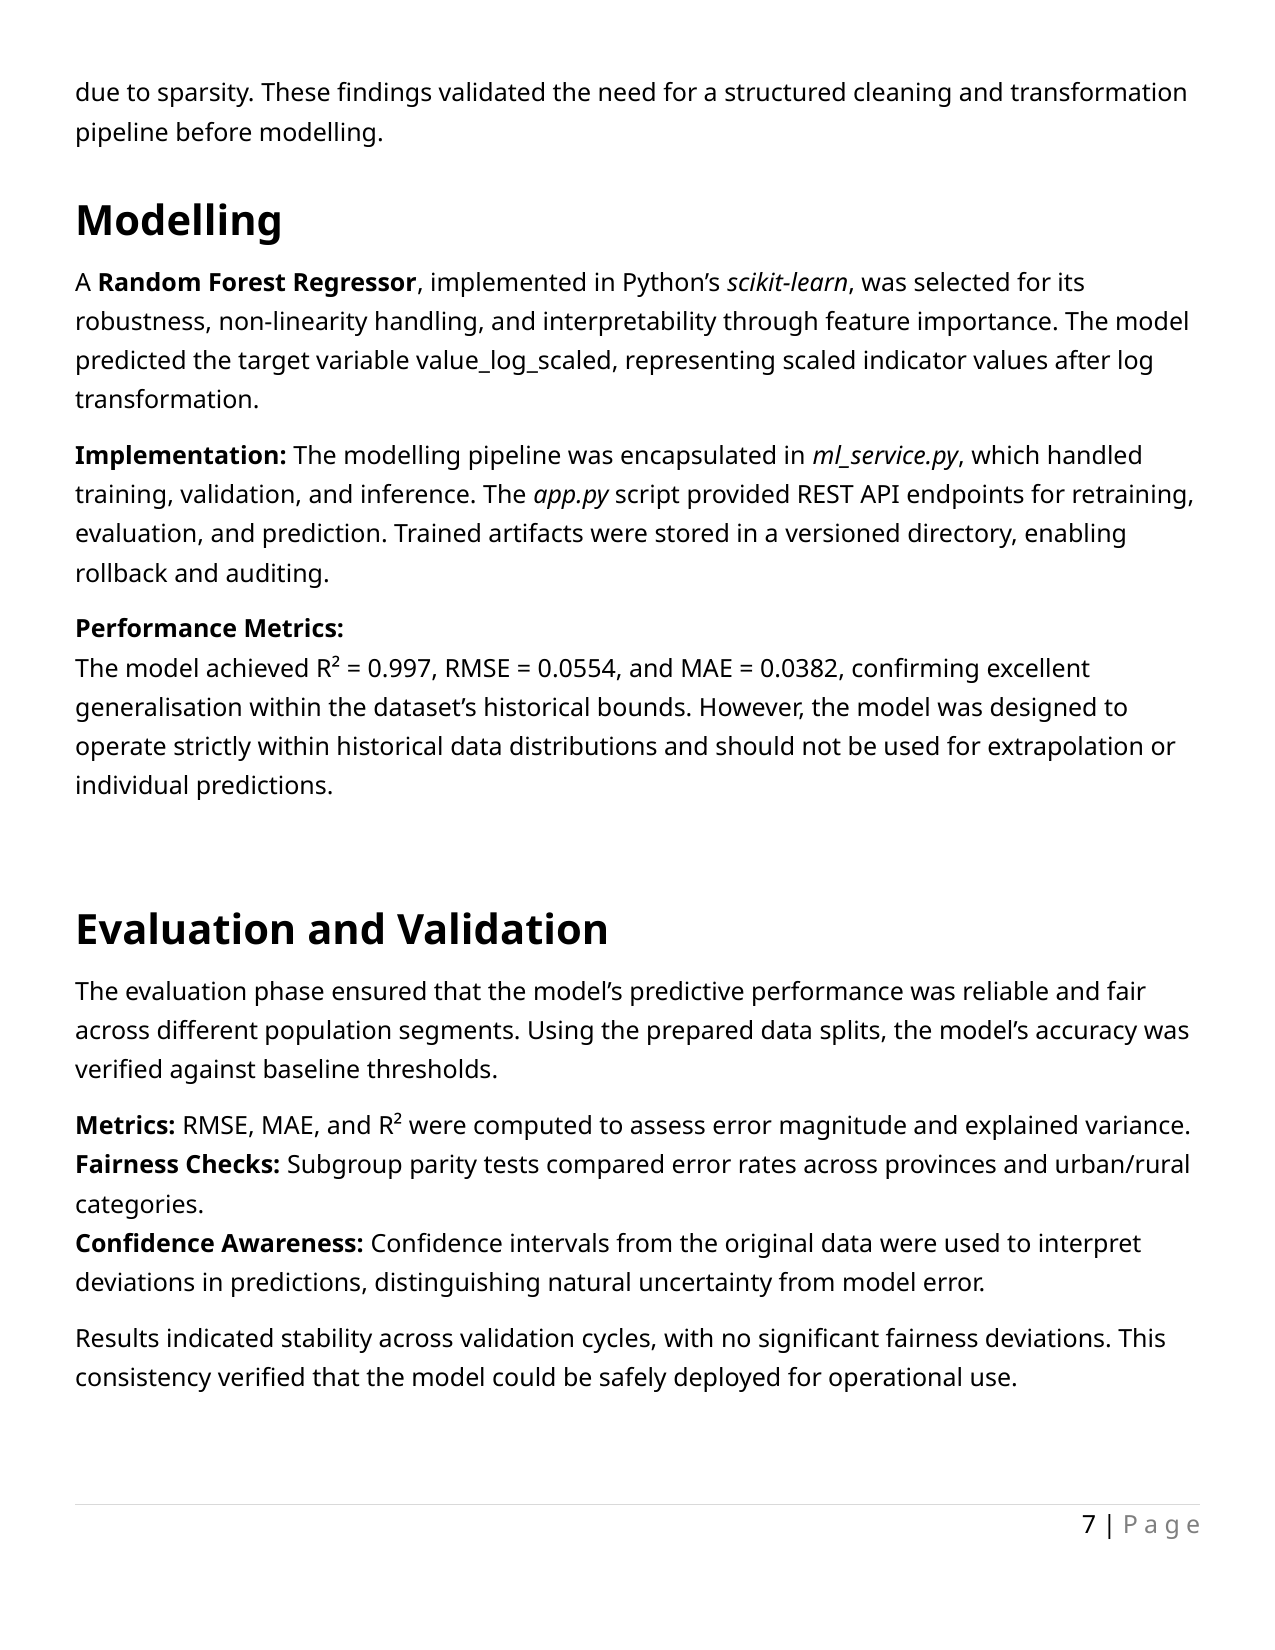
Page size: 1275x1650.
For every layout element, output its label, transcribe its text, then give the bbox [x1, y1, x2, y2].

subtitle Modelling [75, 191, 1200, 248]
text Metrics: RMSE, MAE, and R² were computed to assess error magnitude and explained variance. Fairness Checks: Subgroup parity tests compared error rates across provinces and urban/rural categories. Confidence Awareness: Confidence intervals from the original data were used to interpret deviations in predictions, distinguishing natural uncertainty from model error. [75, 1108, 1200, 1299]
text Results indicated stability across validation cycles, with no significant fairness deviations. This consistency verified that the model could be safely deployed for operational use. [75, 1320, 1200, 1394]
subtitle Evaluation and Validation [75, 900, 1200, 957]
text Performance Metrics: The model achieved R² = 0.997, RMSE = 0.0554, and MAE = 0.0382, confirming excellent generalisation within the dataset’s historical bounds. However, the model was designed to operate strictly within historical data distributions and should not be used for extrapolation or individual predictions. [75, 611, 1200, 802]
text Implementation: The modelling pipeline was encapsulated in ml_service.py, which handled training, validation, and inference. The app.py script provided REST API endpoints for retraining, evaluation, and prediction. Trained artifacts were stored in a versioned directory, enabling rollback and auditing. [75, 438, 1200, 589]
text A Random Forest Regressor, implemented in Python’s scikit-learn, was selected for its robustness, non-linearity handling, and interpretability through feature importance. The model predicted the target variable value_log_scaled, representing scaled indicator values after log transformation. [75, 264, 1200, 416]
text The evaluation phase ensured that the model’s predictive performance was reliable and fair across different population segments. Using the prepared data splits, the model’s accuracy was verified against baseline thresholds. [75, 974, 1200, 1086]
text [75, 75, 1200, 148]
